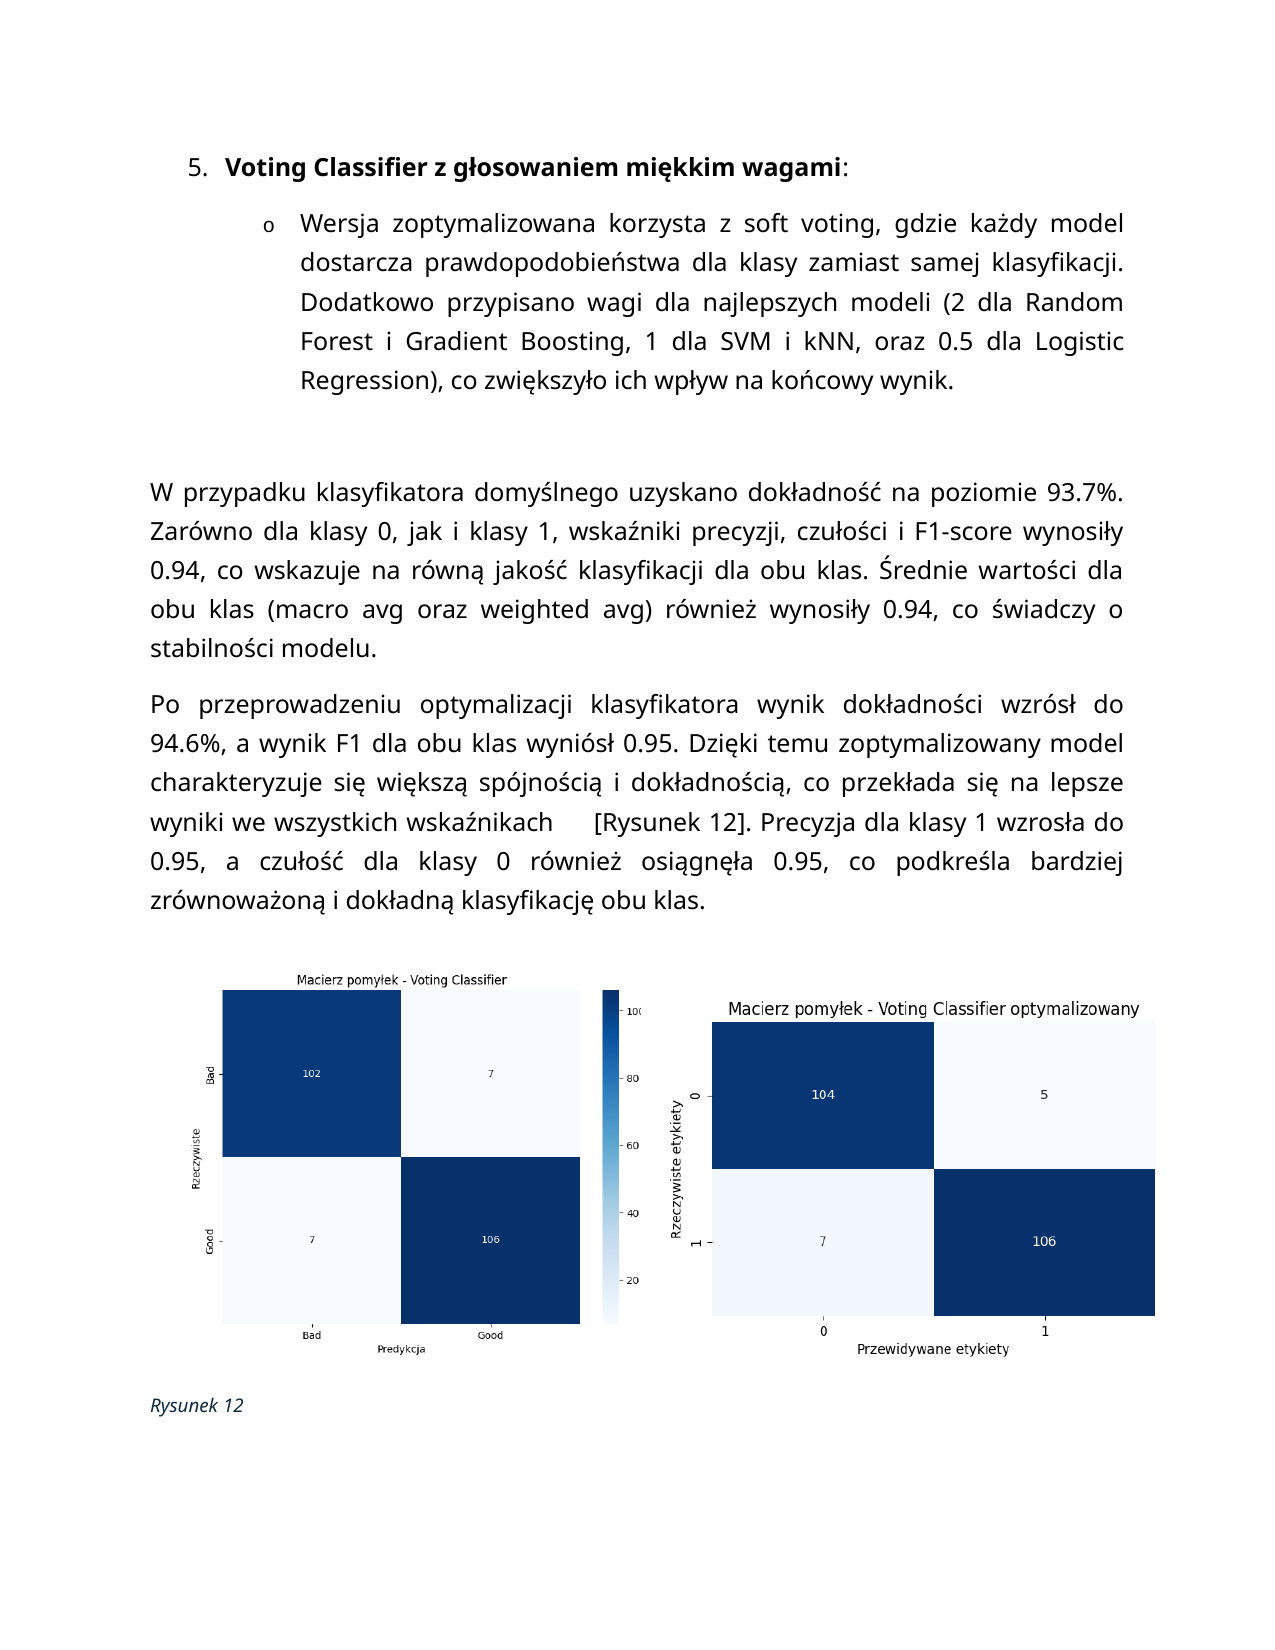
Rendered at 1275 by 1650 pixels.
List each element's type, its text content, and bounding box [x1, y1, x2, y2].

text Po przeprowadzeniu optymalizacji klasyfikatora wynik dokładności wzrósł do 94.6%, a wynik F1 dla obu klas wyniósł 0.95. Dzięki temu zoptymalizowany model charakteryzuje się większą spójnością i dokładnością, co przekłada się na lepsze wyniki we wszystkich wskaźnikach [Rysunek 12]. Precyzja dla klasy 1 wzrosła do 0.95, a czułość dla klasy 0 również osiągnęła 0.95, co podkreśla bardziej zrównoważoną i dokładną klasyfikację obu klas. [150, 687, 1125, 917]
picture [150, 938, 1212, 1371]
list Wersja zoptymalizowana korzysta z soft voting, gdzie każdy model dostarcza prawdopodobieństwa dla klasy zamiast samej klasyfikacji. Dodatkowo przypisano wagi dla najlepszych modeli (2 dla Random Forest i Gradient Boosting, 1 dla SVM i kNN, oraz 0.5 dla Logistic Regression), co zwiększyło ich wpływ na końcowy wynik. [262, 206, 1125, 397]
list Voting Classifier z głosowaniem miękkim wagami: [187, 150, 1125, 184]
text W przypadku klasyfikatora domyślnego uzyskano dokładność na poziomie 93.7%. Zarówno dla klasy 0, jak i klasy 1, wskaźniki precyzji, czułości i F1-score wynosiły 0.94, co wskazuje na równą jakość klasyfikacji dla obu klas. Średnie wartości dla obu klas (macro avg oraz weighted avg) również wynosiły 0.94, co świadczy o stabilności modelu. [150, 474, 1125, 665]
